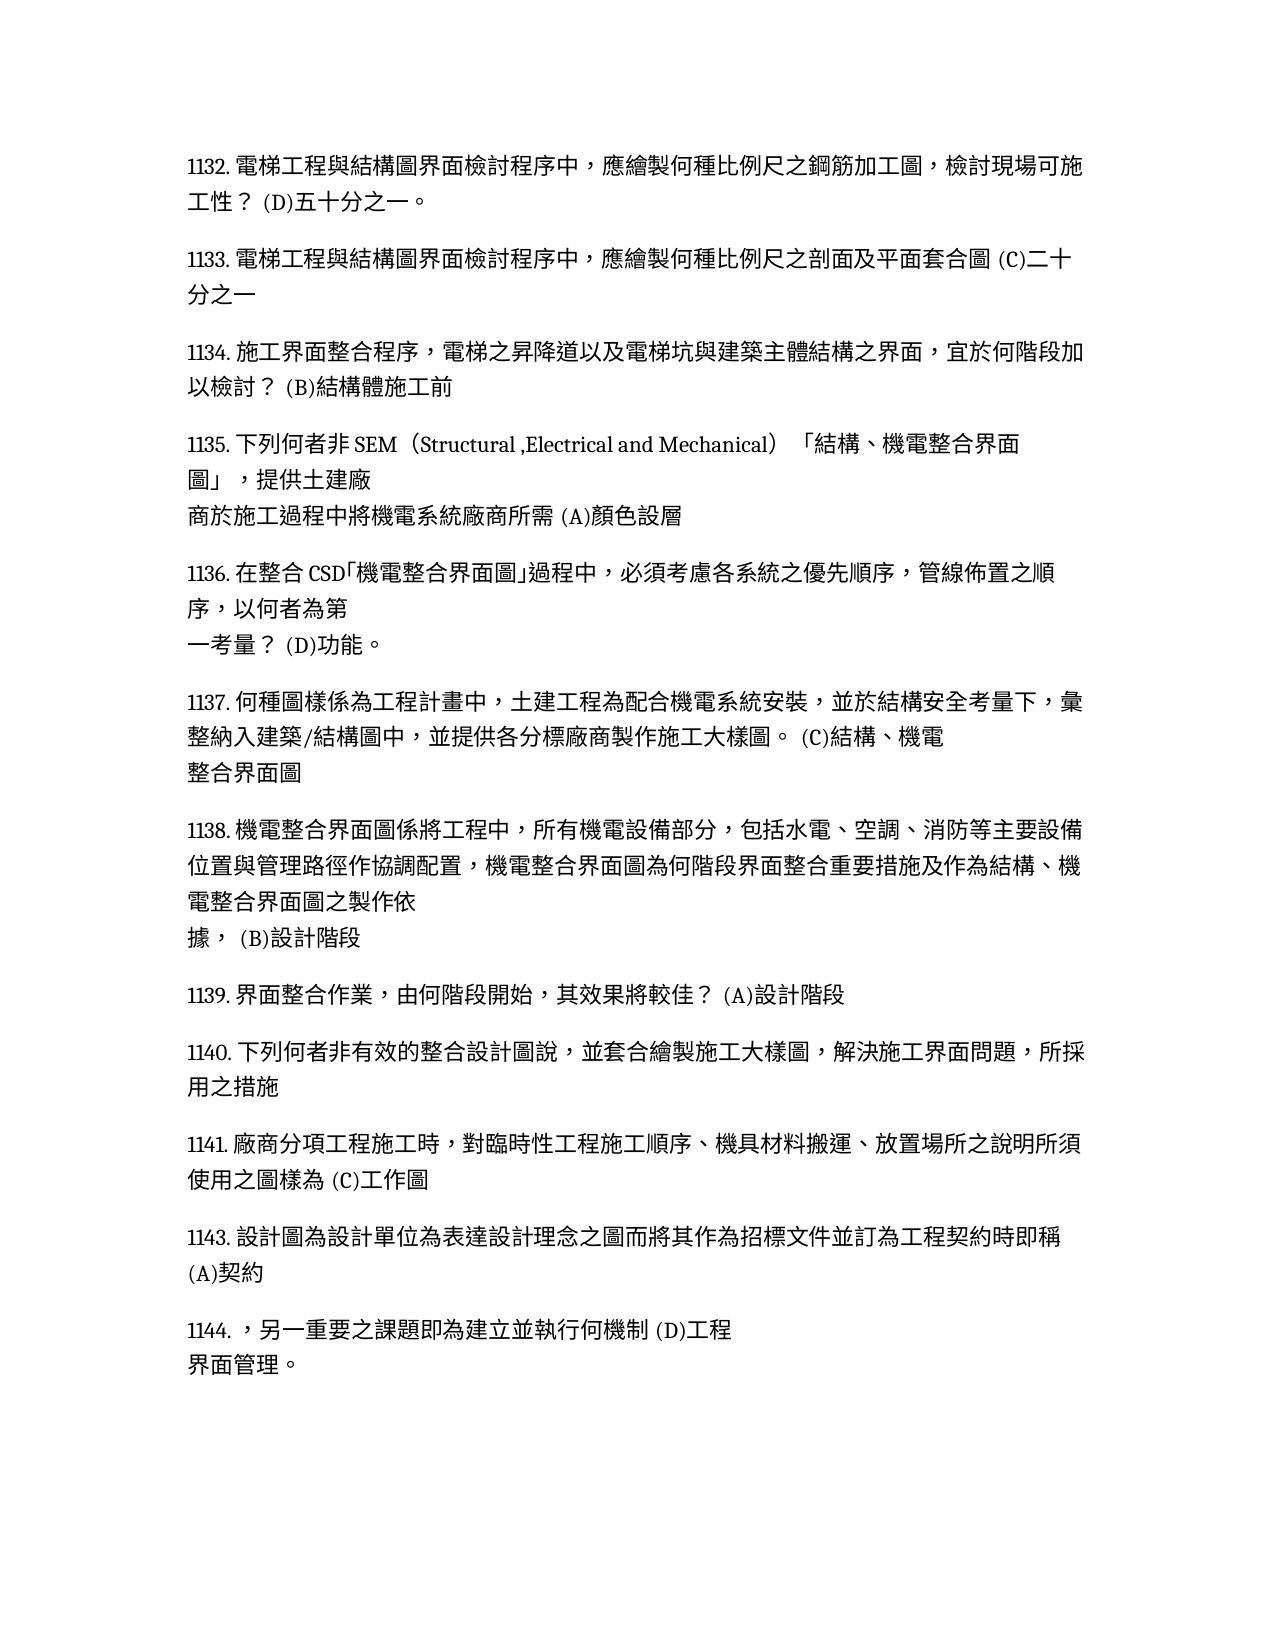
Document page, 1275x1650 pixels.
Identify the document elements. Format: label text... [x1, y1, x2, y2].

text 1133. 電梯工程與結構圖界面檢討程序中，應繪製何種比例尺之剖面及平面套合圖 (C)二十分之一 [187, 243, 1087, 310]
text 1137. 何種圖樣係為工程計畫中，土建工程為配合機電系統安裝，並於結構安全考量下，彙整納入建築/結構圖中，並提供各分標廠商製作施工大樣圖。 (C)結構、機電 整合界面圖 [187, 685, 1087, 788]
text 1141. 廠商分項工程施工時，對臨時性工程施工順序、機具材料搬運、放置場所之說明所須使用之圖樣為 (C)工作圖 [187, 1128, 1087, 1195]
text 1143. 設計圖為設計單位為表達設計理念之圖而將其作為招標文件並訂為工程契約時即稱 (A)契約 [187, 1221, 1087, 1288]
text 1135. 下列何者非SEM（Structural ,Electrical and Mechanical）「結構、機電整合界面圖」，提供土建廠 商於施工過程中將機電系統廠商所需 (A)顏色設層 [187, 428, 1087, 531]
text 1138. 機電整合界面圖係將工程中，所有機電設備部分，包括水電、空調、消防等主要設備位置與管理路徑作協調配置，機電整合界面圖為何階段界面整合重要措施及作為結構、機電整合界面圖之製作依 據， (B)設計階段 [187, 814, 1087, 953]
text 1132. 電梯工程與結構圖界面檢討程序中，應繪製何種比例尺之鋼筋加工圖，檢討現場可施工性？ (D)五十分之一。 [187, 150, 1087, 217]
text 1134. 施工界面整合程序，電梯之昇降道以及電梯坑與建築主體結構之界面，宜於何階段加以檢討？ (B)結構體施工前 [187, 335, 1087, 403]
text 1144. ，另一重要之課題即為建立並執行何機制 (D)工程 界面管理。 [187, 1313, 1087, 1381]
text 1136. 在整合CSD｢機電整合界面圖｣過程中，必須考慮各系統之優先順序，管線佈置之順序，以何者為第 一考量？ (D)功能。 [187, 557, 1087, 660]
text 1139. 界面整合作業，由何階段開始，其效果將較佳？ (A)設計階段 [187, 979, 1087, 1010]
text 1140. 下列何者非有效的整合設計圖說，並套合繪製施工大樣圖，解決施工界面問題，所採用之措施 [187, 1035, 1087, 1103]
